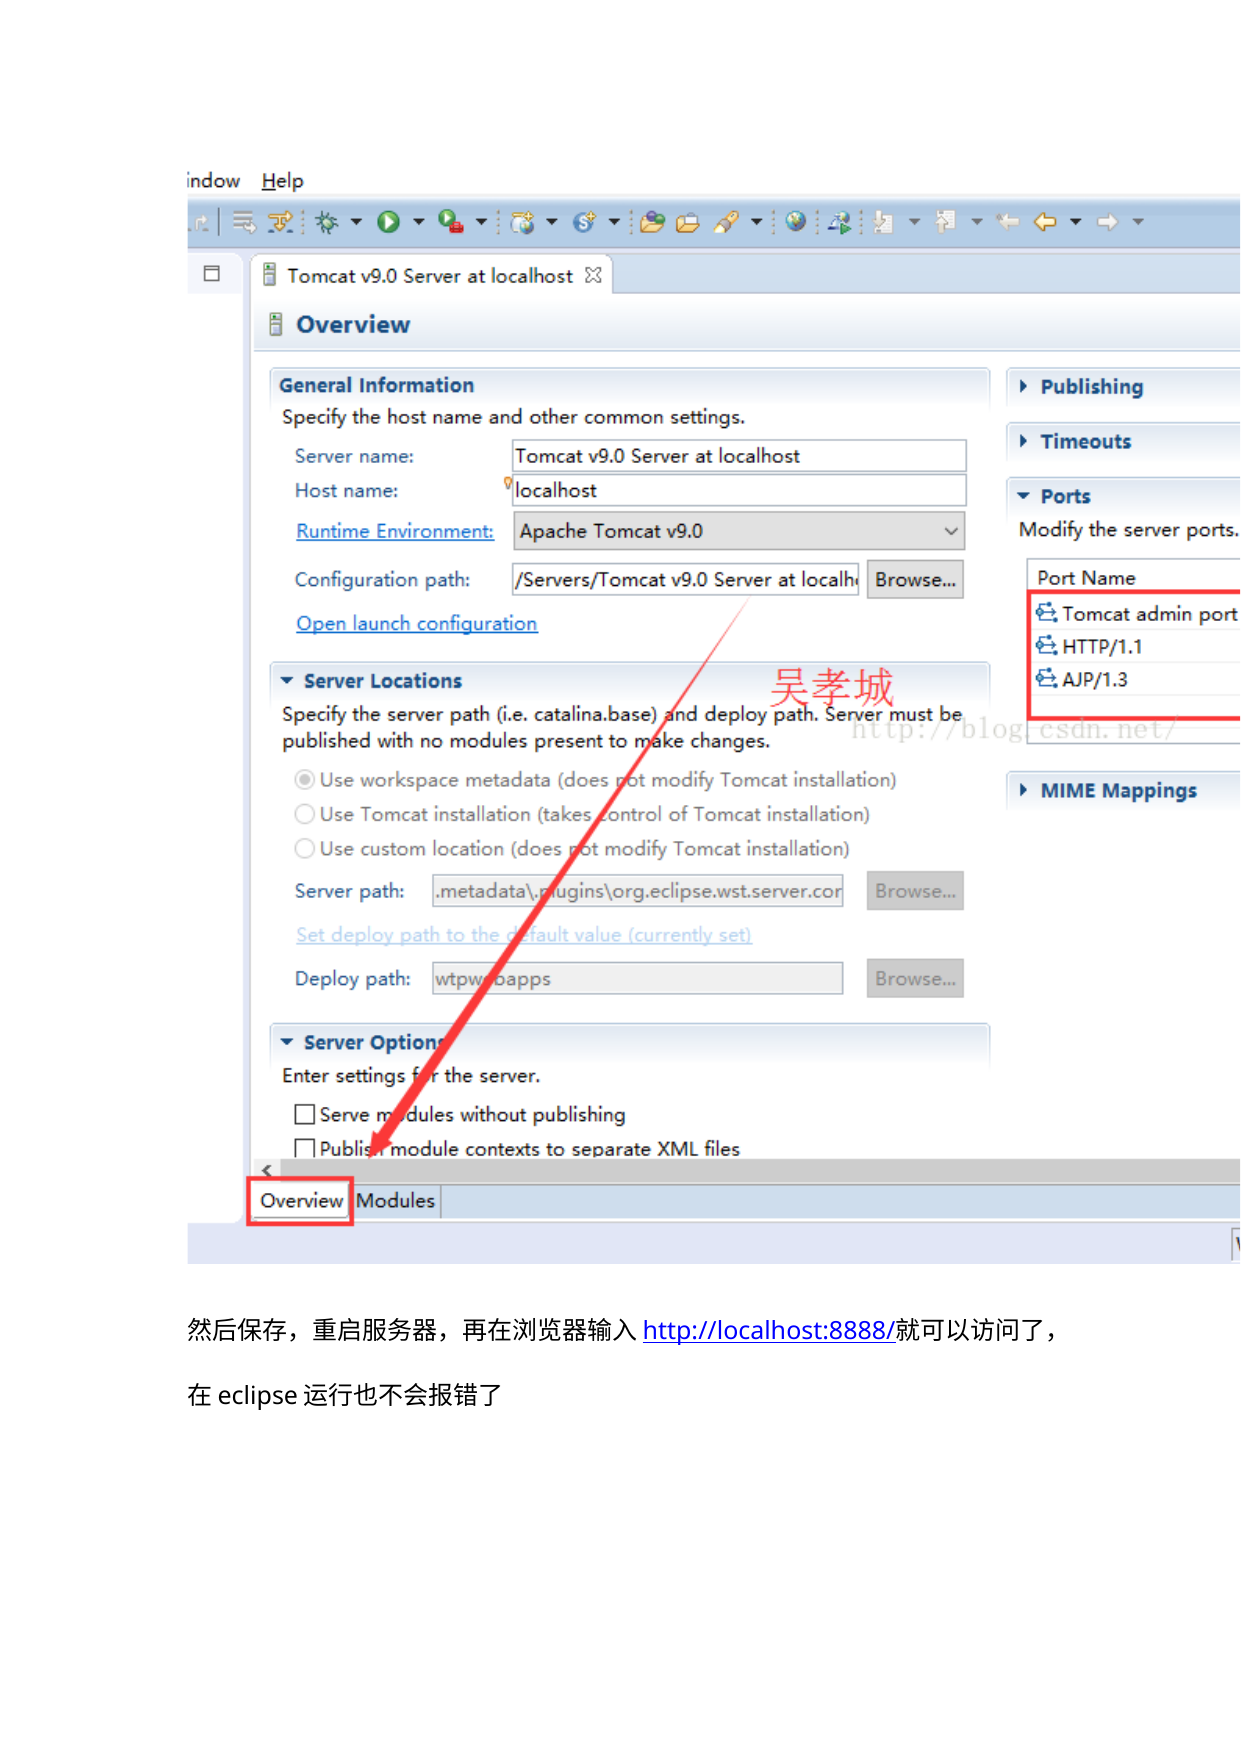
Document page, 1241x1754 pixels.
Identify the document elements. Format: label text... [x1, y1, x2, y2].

text 然后保存，重启服务器，再在浏览器输入http://localhost:8888/就可以访问了，在eclipse运行也不会报错了 [187, 1296, 1053, 1426]
picture [187, 162, 1241, 1264]
